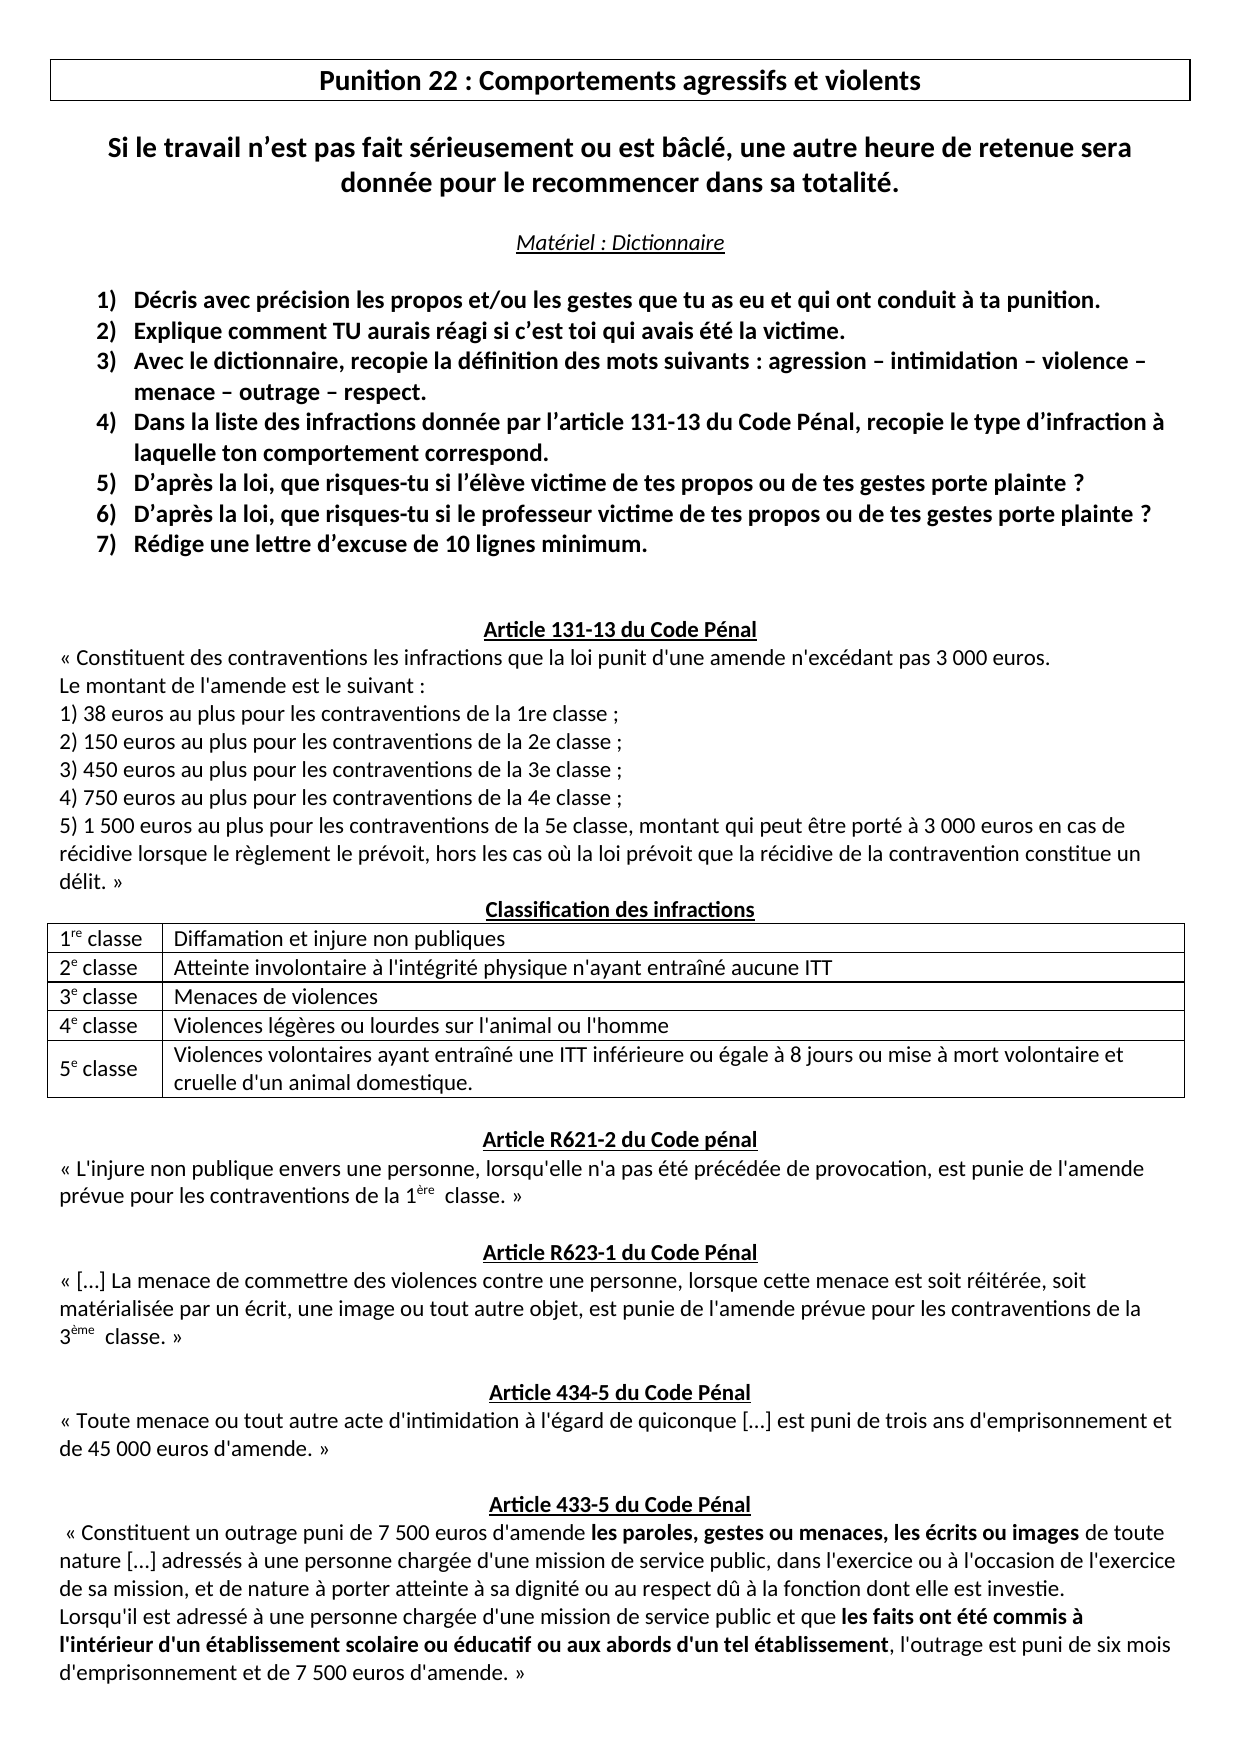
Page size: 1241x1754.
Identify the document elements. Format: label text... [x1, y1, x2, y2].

table_cell 2e classe [48, 953, 162, 981]
text Punition 22 : Comportements agressifs et violents [51, 60, 1189, 100]
table_cell Violences volontaires ayant entraîné une ITT inférieure ou égale à 8 jours ou mise à mort volontaire et cruelle d'un animal domestique. [163, 1041, 1184, 1097]
text Article R621-2 du Code pénal [59, 1126, 1181, 1154]
text « Toute menace ou tout autre acte d'intimidation à l'égard de quiconque […] est puni de trois ans d'emprisonnement et de 45 000 euros d'amende. » [59, 1406, 1181, 1462]
text Article 433-5 du Code Pénal [59, 1490, 1181, 1518]
text « Constituent un outrage puni de 7 500 euros d'amende les paroles, gestes ou menaces, les écrits ou images de toute nature […] adressés à une personne chargée d'une mission de service public, dans l'exercice ou à l'occasion de l'exercice de sa mission, et de nature à porter atteinte à sa dignité ou au respect dû à la fonction dont elle est investie. [59, 1518, 1181, 1602]
text Si le travail n’est pas fait sérieusement ou est bâclé, une autre heure de retenue sera donnée pour le recommencer dans sa totalité. [59, 129, 1181, 200]
table_cell Menaces de violences [163, 983, 1184, 1010]
list Dans la liste des infractions donnée par l’article 131-13 du Code Pénal, recopie le type d’infraction à laquelle ton comportement correspond. [96, 406, 1181, 467]
text « L'injure non publique envers une personne, lorsqu'elle n'a pas été précédée de provocation, est punie de l'amende prévue pour les contraventions de la 1ère classe. » [59, 1154, 1181, 1210]
list D’après la loi, que risques-tu si le professeur victime de tes propos ou de tes gestes porte plainte ? [96, 498, 1181, 528]
text Lorsqu'il est adressé à une personne chargée d'une mission de service public et que les faits ont été commis à l'intérieur d'un établissement scolaire ou éducatif ou aux abords d'un tel établissement, l'outrage est puni de six mois d'emprisonnement et de 7 500 euros d'amende. » [59, 1602, 1181, 1686]
table_cell 5e classe [48, 1041, 162, 1097]
list Explique comment TU aurais réagi si c’est toi qui avais été la victime. [96, 315, 1181, 345]
table_cell 4e classe [48, 1011, 162, 1039]
table_header Diffamation et injure non publiques [163, 924, 1184, 952]
text Matériel : Dictionnaire [59, 228, 1181, 256]
table_cell 3e classe [48, 983, 162, 1010]
list Avec le dictionnaire, recopie la définition des mots suivants : agression – intimidation – violence – menace – outrage – respect. [96, 345, 1181, 406]
text « Constituent des contraventions les infractions que la loi punit d'une amende n'excédant pas 3 000 euros. [59, 643, 1181, 671]
table_header 1re classe [48, 924, 162, 952]
list D’après la loi, que risques-tu si l’élève victime de tes propos ou de tes gestes porte plainte ? [96, 467, 1181, 498]
text Article R623-1 du Code Pénal [59, 1238, 1181, 1266]
text 3) 450 euros au plus pour les contraventions de la 3e classe ; [59, 755, 1181, 783]
list Rédige une lettre d’excuse de 10 lignes minimum. [96, 528, 1181, 559]
text Classification des infractions [59, 895, 1181, 923]
list Décris avec précision les propos et/ou les gestes que tu as eu et qui ont conduit à ta punition. [96, 284, 1181, 315]
text 5) 1 500 euros au plus pour les contraventions de la 5e classe, montant qui peut être porté à 3 000 euros en cas de récidive lorsque le règlement le prévoit, hors les cas où la loi prévoit que la récidive de la contravention constitue un délit. » [59, 811, 1181, 895]
text Article 434-5 du Code Pénal [59, 1378, 1181, 1406]
text Article 131-13 du Code Pénal [59, 615, 1181, 643]
text 4) 750 euros au plus pour les contraventions de la 4e classe ; [59, 783, 1181, 811]
text 2) 150 euros au plus pour les contraventions de la 2e classe ; [59, 727, 1181, 755]
table_cell Violences légères ou lourdes sur l'animal ou l'homme [163, 1011, 1184, 1039]
text « […] La menace de commettre des violences contre une personne, lorsque cette menace est soit réitérée, soit matérialisée par un écrit, une image ou tout autre objet, est punie de l'amende prévue pour les contraventions de la 3ème classe. » [59, 1266, 1181, 1350]
text 1) 38 euros au plus pour les contraventions de la 1re classe ; [59, 699, 1181, 727]
table_cell Atteinte involontaire à l'intégrité physique n'ayant entraîné aucune ITT [163, 953, 1184, 981]
text Le montant de l'amende est le suivant : [59, 671, 1181, 699]
